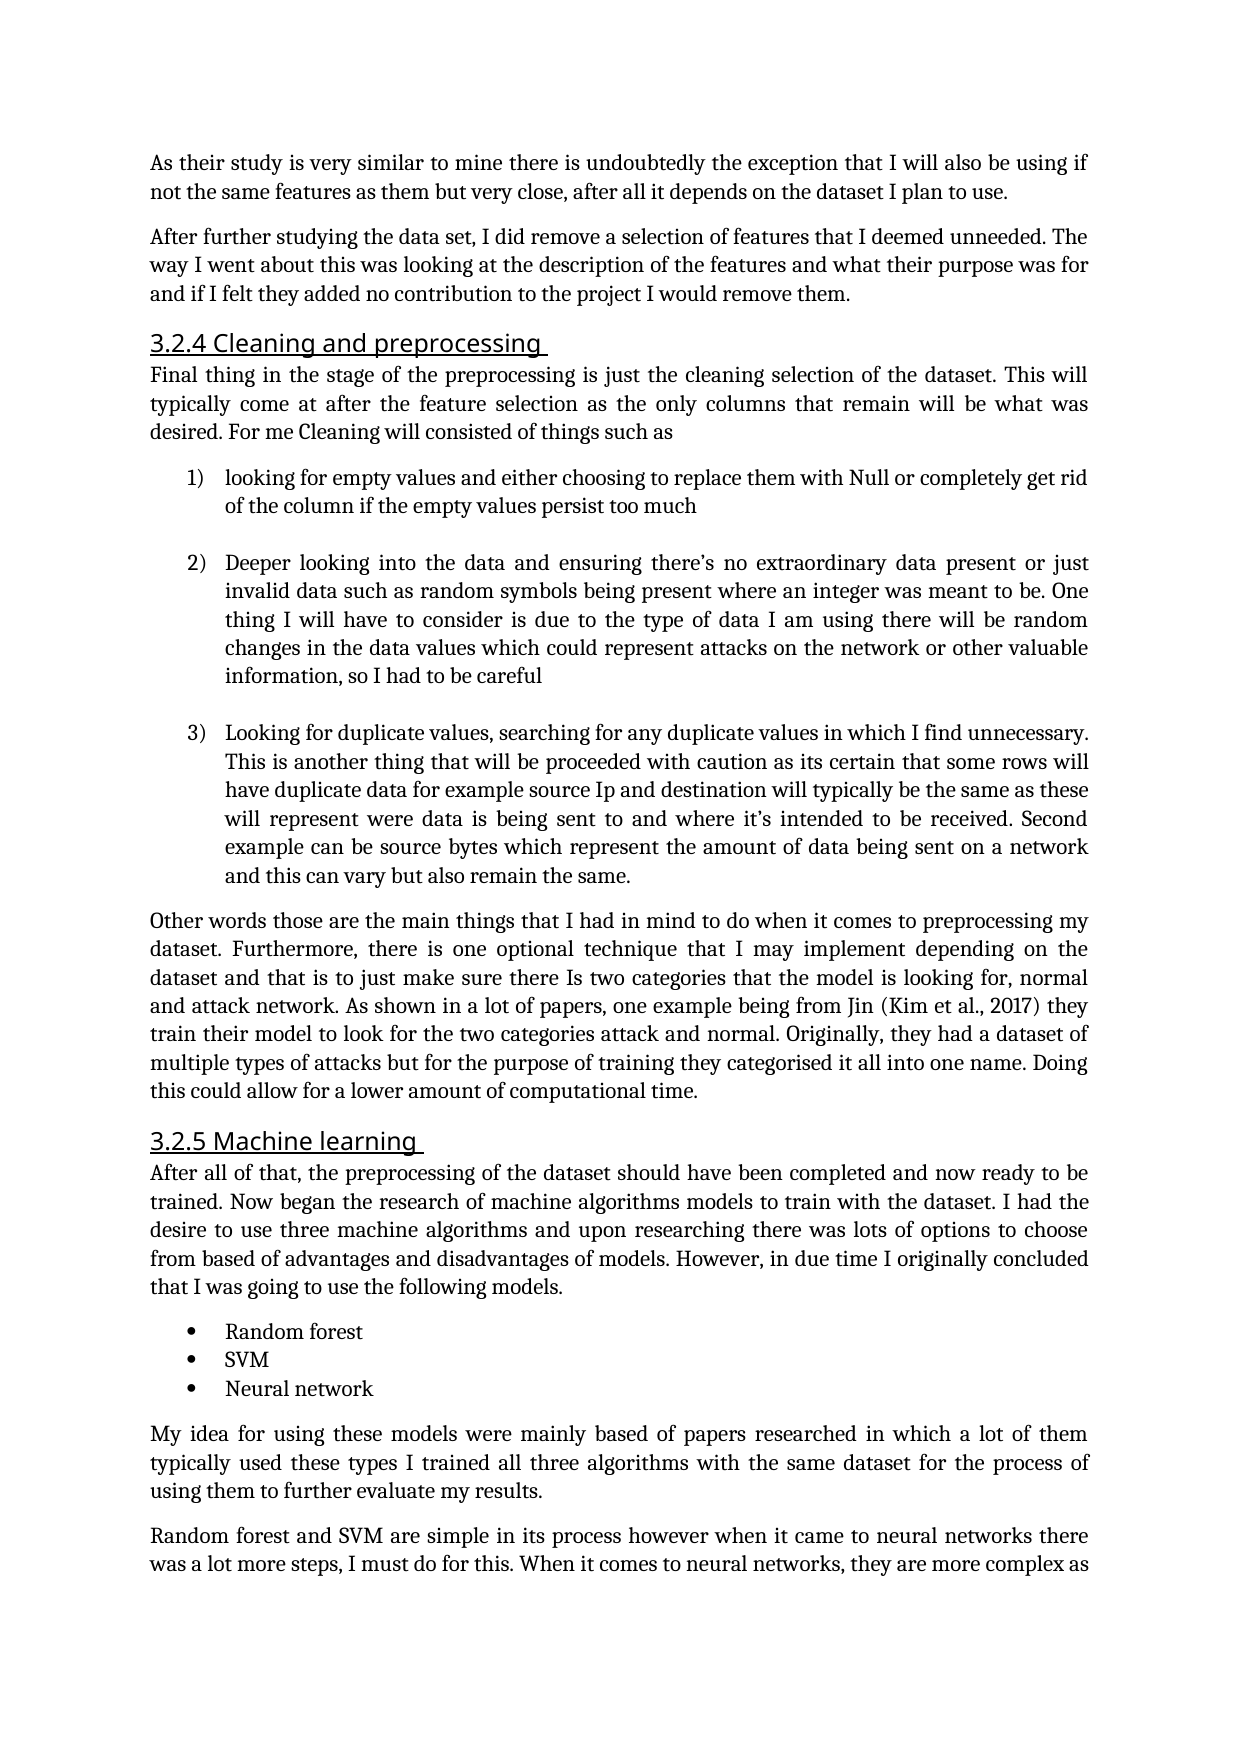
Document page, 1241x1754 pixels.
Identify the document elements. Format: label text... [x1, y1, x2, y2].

list Neural network [187, 1376, 1090, 1402]
subtitle 3.2.4 Cleaning and preprocessing [150, 326, 1090, 359]
list Random forest [187, 1319, 1090, 1345]
list looking for empty values and either choosing to replace them with Null or completely get rid of the column if the empty values persist too much [187, 464, 1090, 519]
list SVM [187, 1347, 1090, 1374]
text As their study is very similar to mine there is undoubtedly the exception that I will also be using if not the same features as them but very close, after all it depends on the dataset I plan to use. [150, 150, 1090, 205]
text After all of that, the preprocessing of the dataset should have been completed and now ready to be trained. Now began the research of machine algorithms models to train with the dataset. I had the desire to use three machine algorithms and upon researching there was lots of options to choose from based of advantages and disadvantages of models. However, in due time I originally concluded that I was going to use the following models. [150, 1160, 1090, 1300]
text After further studying the data set, I did remove a selection of features that I deemed unneeded. The way I went about this was looking at the description of the features and what their purpose was for and if I felt they added no contribution to the project I would remove them. [150, 223, 1090, 307]
list Looking for duplicate values, searching for any duplicate values in which I find unnecessary. This is another thing that will be proceeded with caution as its certain that some rows will have duplicate data for example source Ip and destination will typically be the same as these will represent were data is being sent to and where it’s intended to be received. Second example can be source bytes which represent the amount of data being sent on a network and this can vary but also remain the same. [187, 720, 1090, 889]
text Other words those are the main things that I had in mind to do when it comes to preprocessing my dataset. Furthermore, there is one optional technique that I may implement depending on the dataset and that is to just make sure there Is two categories that the model is looking for, normal and attack network. As shown in a lot of papers, one example being from Jin (Kim et al., 2017) they train their model to look for the two categories attack and normal. Originally, they had a dataset of multiple types of attacks but for the purpose of training they categorised it all into one name. Doing this could allow for a lower amount of computational time. [150, 907, 1090, 1104]
text Final thing in the stage of the preprocessing is just the cleaning selection of the dataset. This will typically come at after the feature selection as the only columns that remain will be what was desired. For me Cleaning will consisted of things such as [150, 362, 1090, 446]
subtitle 3.2.5 Machine learning [150, 1123, 1090, 1157]
list Deeper looking into the data and ensuring there’s no extraordinary data present or just invalid data such as random symbols being present where an integer was meant to be. One thing I will have to consider is due to the type of data I am using there will be random changes in the data values which could represent attacks on the network or other valuable information, so I had to be careful [187, 549, 1090, 690]
text My idea for using these models were mainly based of papers researched in which a lot of them typically used these types I trained all three algorithms with the same dataset for the process of using them to further evaluate my results. [150, 1421, 1090, 1504]
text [150, 1523, 1090, 1578]
